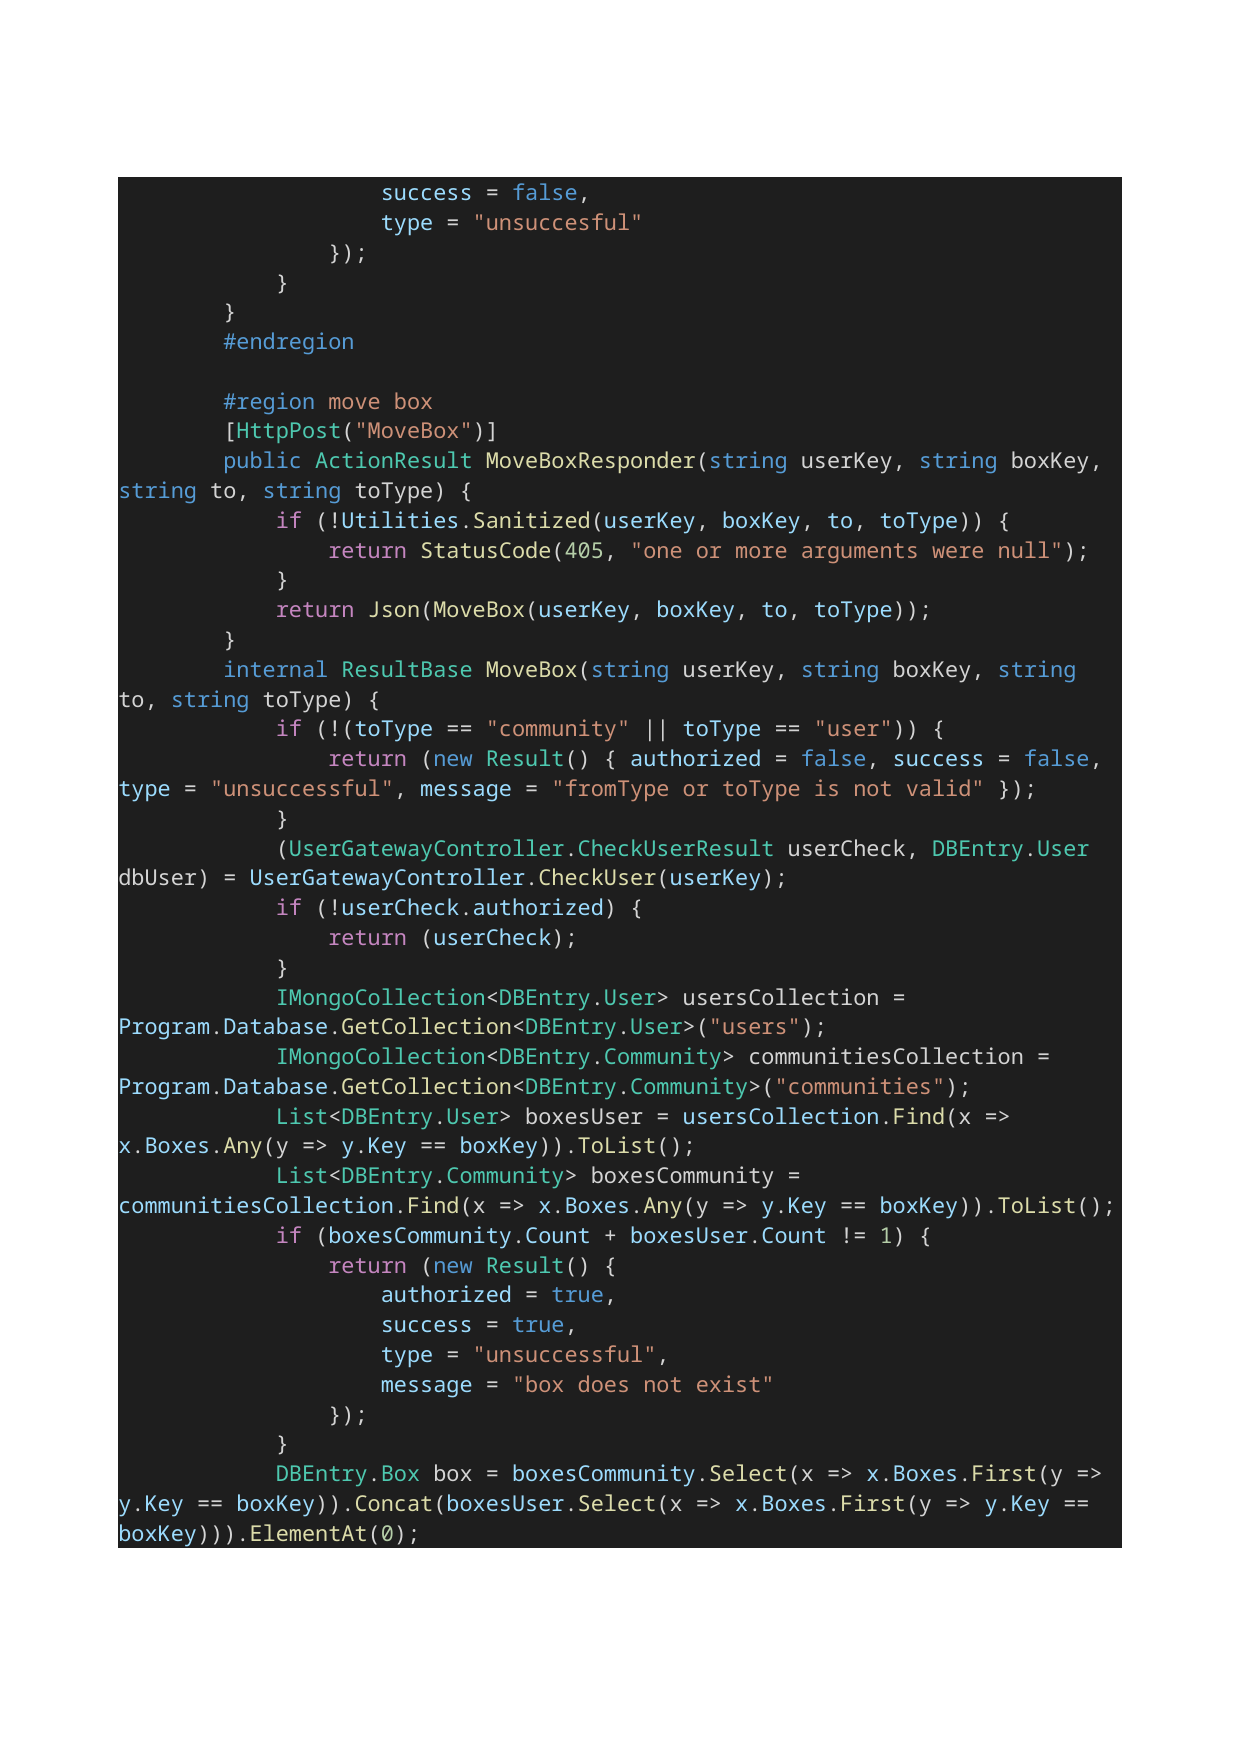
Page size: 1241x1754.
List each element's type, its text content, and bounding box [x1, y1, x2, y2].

text public ActionResult MoveBoxResponder(string userKey, string boxKey, string to, string toType) { [118, 445, 1122, 505]
text return (new Result() { [118, 1250, 1122, 1279]
text (UserGatewayController.CheckUserResult userCheck, DBEntry.User dbUser) = UserGatewayController.CheckUser(userKey); [118, 833, 1122, 892]
text success = true, [118, 1309, 1122, 1339]
text List<DBEntry.Community> boxesCommunity = communitiesCollection.Find(x => x.Boxes.Any(y => y.Key == boxKey)).ToList(); [118, 1160, 1122, 1220]
text } [118, 296, 1122, 326]
text DBEntry.Box box = boxesCommunity.Select(x => x.Boxes.First(y => y.Key == boxKey)).Concat(boxesUser.Select(x => x.Boxes.First(y => y.Key == boxKey))).ElementAt(0); [118, 1458, 1122, 1548]
text return Json(MoveBox(userKey, boxKey, to, toType)); [118, 594, 1122, 624]
text return StatusCode(405, "one or more arguments were null"); [118, 535, 1122, 564]
text type = "unsuccesful" [118, 207, 1122, 237]
text } [118, 564, 1122, 594]
text if (!Utilities.Sanitized(userKey, boxKey, to, toType)) { [118, 505, 1122, 535]
text } [118, 1428, 1122, 1458]
text if (!(toType == "community" || toType == "user")) { [118, 713, 1122, 743]
text message = "box does not exist" [118, 1369, 1122, 1399]
text [HttpPost("MoveBox")] [118, 416, 1122, 445]
text IMongoCollection<DBEntry.User> usersCollection = Program.Database.GetCollection<DBEntry.User>("users"); [118, 982, 1122, 1041]
text return (userCheck); [118, 922, 1122, 952]
text #region move box [118, 386, 1122, 416]
text if (!userCheck.authorized) { [118, 892, 1122, 922]
text authorized = true, [118, 1279, 1122, 1309]
text #endregion [118, 326, 1122, 356]
text } [118, 624, 1122, 654]
text internal ResultBase MoveBox(string userKey, string boxKey, string to, string toType) { [118, 654, 1122, 713]
text } [118, 803, 1122, 833]
text }); [118, 237, 1122, 267]
text type = "unsuccessful", [118, 1339, 1122, 1369]
text if (boxesCommunity.Count + boxesUser.Count != 1) { [118, 1220, 1122, 1250]
text } [118, 952, 1122, 982]
text } [118, 267, 1122, 296]
text List<DBEntry.User> boxesUser = usersCollection.Find(x => x.Boxes.Any(y => y.Key == boxKey)).ToList(); [118, 1101, 1122, 1160]
text }); [118, 1399, 1122, 1428]
text return (new Result() { authorized = false, success = false, type = "unsuccessful", message = "fromType or toType is not valid" }); [118, 743, 1122, 803]
text success = false, [118, 177, 1122, 207]
text IMongoCollection<DBEntry.Community> communitiesCollection = Program.Database.GetCollection<DBEntry.Community>("communities"); [118, 1041, 1122, 1101]
